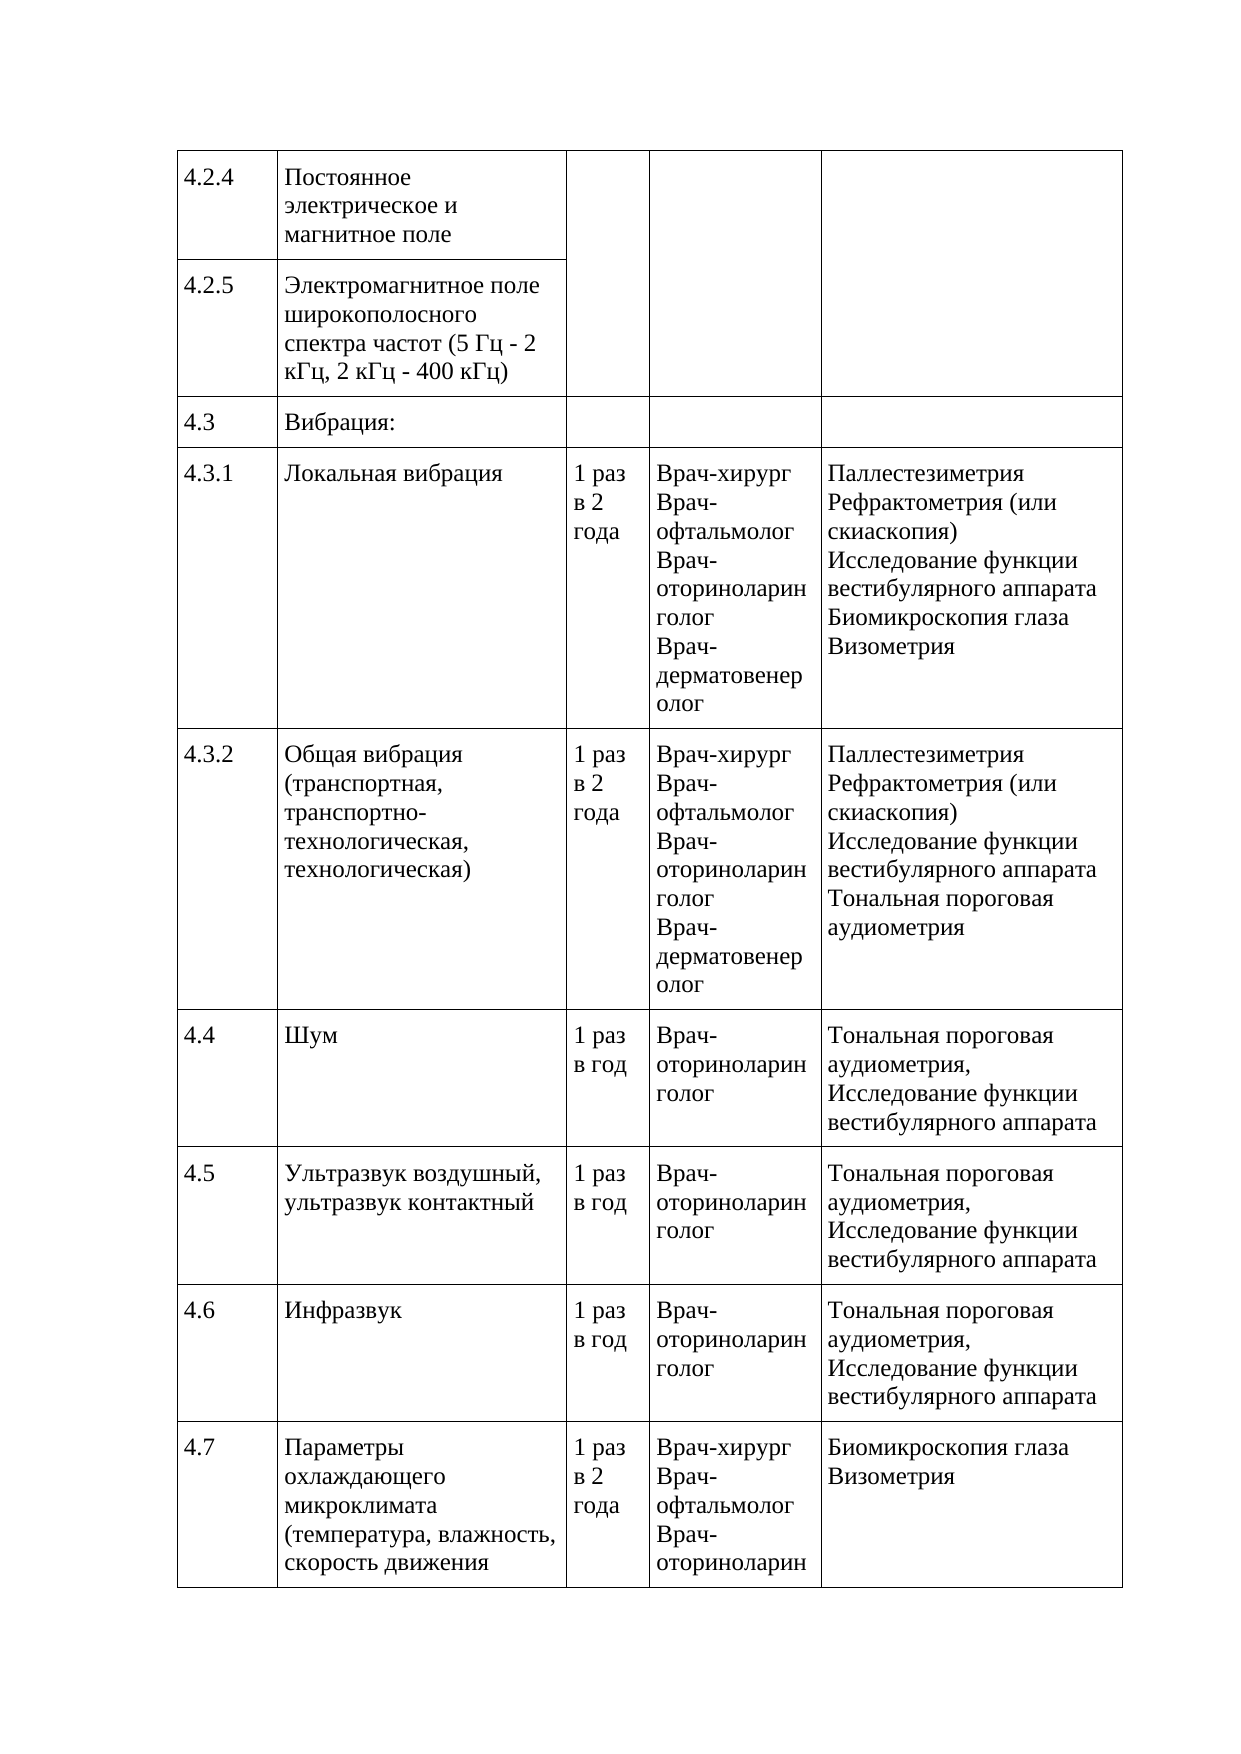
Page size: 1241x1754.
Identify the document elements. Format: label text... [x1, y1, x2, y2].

table_cell Шум [278, 1010, 566, 1146]
table_cell 1 раз в год [567, 1285, 649, 1421]
table_cell 4.3 [178, 397, 277, 447]
table_cell Инфразвук [278, 1285, 566, 1421]
table_cell 4.4 [178, 1010, 277, 1146]
table_cell Электромагнитное поле широкополосного спектра частот (5 Гц - 2 кГц, 2 кГц - 400 кГц) [278, 260, 566, 396]
table_cell 4.6 [178, 1285, 277, 1421]
table_cell Ультразвук воздушный, ультразвук контактный [278, 1147, 566, 1283]
table_cell Врач-оториноларинголог [650, 1010, 821, 1146]
table_cell 4.2.4 [178, 151, 277, 258]
table_cell 1 раз в 2 года [567, 729, 649, 1009]
table_cell Тональная пороговая аудиометрия, Исследование функции вестибулярного аппарата [822, 1010, 1122, 1146]
table_cell 1 раз в год [567, 1010, 649, 1146]
table_cell Паллестезиметрия Рефрактометрия (или скиаскопия) Исследование функции вестибулярного аппарата Биомикроскопия глаза Визометрия [822, 448, 1122, 728]
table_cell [278, 1422, 566, 1587]
table_cell Врач-хирург Врач-офтальмолог Врач-оториноларинголог Врач-дерматовенеролог [650, 729, 821, 1009]
table_cell Постоянное электрическое и магнитное поле [278, 151, 566, 258]
table_cell 1 раз в 2 года [567, 1422, 649, 1587]
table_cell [822, 1422, 1122, 1587]
table_cell Паллестезиметрия Рефрактометрия (или скиаскопия) Исследование функции вестибулярного аппарата Тональная пороговая аудиометрия [822, 729, 1122, 1009]
table_cell [822, 397, 1122, 447]
table_cell 4.3.2 [178, 729, 277, 1009]
table_cell Общая вибрация (транспортная, транспортно-технологическая, технологическая) [278, 729, 566, 1009]
table_cell Тональная пороговая аудиометрия, Исследование функции вестибулярного аппарата [822, 1147, 1122, 1283]
table_cell Врач-хирург Врач-офтальмолог Врач-оториноларинголог Врач-дерматовенеролог [650, 448, 821, 728]
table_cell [650, 1422, 821, 1587]
table_cell 4.3.1 [178, 448, 277, 728]
table_cell [650, 397, 821, 447]
table_cell Врач-оториноларинголог [650, 1147, 821, 1283]
table_cell Вибрация: [278, 397, 566, 447]
table_cell 1 раз в 2 года [567, 448, 649, 728]
table_cell 4.7 [178, 1422, 277, 1587]
table_cell [567, 397, 649, 447]
table_cell Врач-оториноларинголог [650, 1285, 821, 1421]
table_cell 4.5 [178, 1147, 277, 1283]
table_cell 1 раз в год [567, 1147, 649, 1283]
table_cell Тональная пороговая аудиометрия, Исследование функции вестибулярного аппарата [822, 1285, 1122, 1421]
table_cell Локальная вибрация [278, 448, 566, 728]
table_cell 4.2.5 [178, 260, 277, 396]
